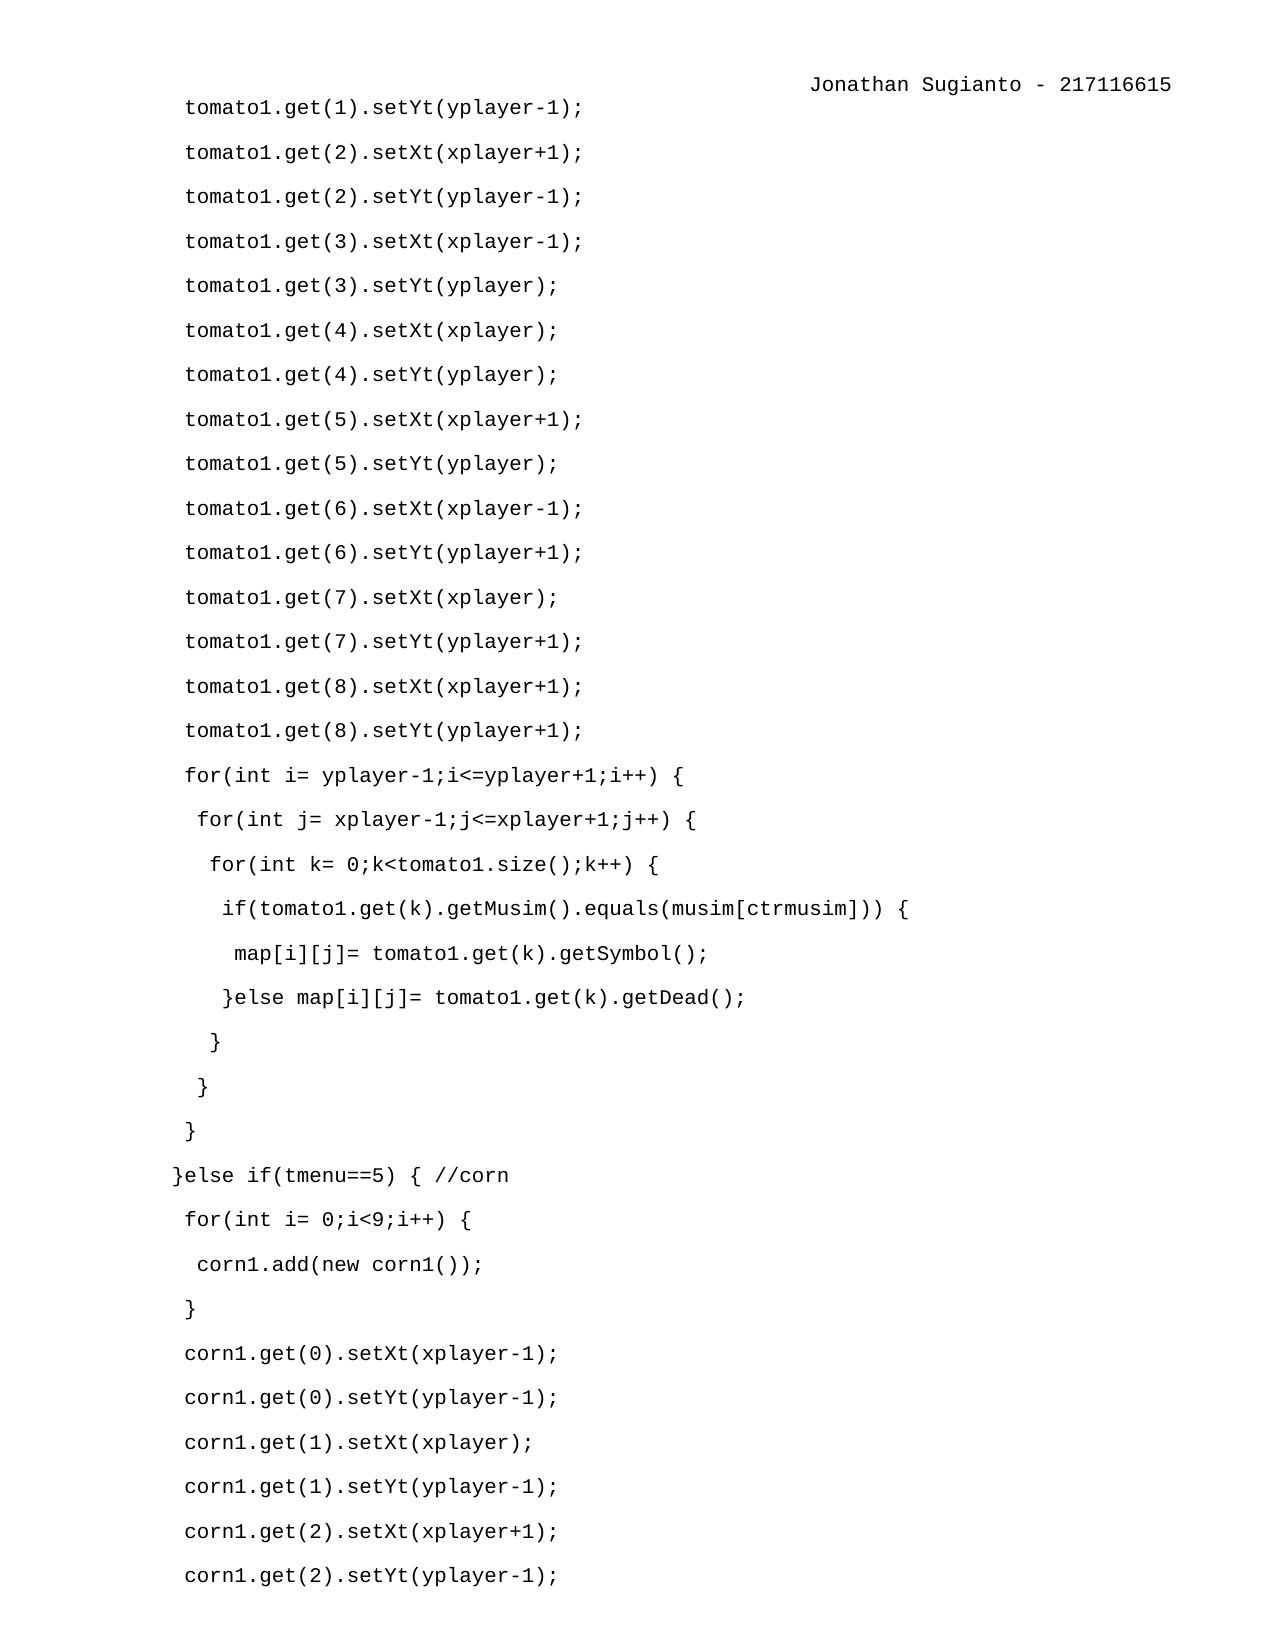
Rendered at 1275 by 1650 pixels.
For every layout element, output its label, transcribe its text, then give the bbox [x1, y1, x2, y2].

text }else map[i][j]= tomato1.get(k).getDead(); [59, 987, 1216, 1011]
text corn1.get(0).setXt(xplayer-1); [59, 1343, 1216, 1366]
text tomato1.get(5).setXt(xplayer+1); [59, 409, 1216, 432]
text tomato1.get(4).setXt(xplayer); [59, 320, 1216, 343]
text tomato1.get(1).setYt(yplayer-1); [59, 97, 1216, 121]
text corn1.get(1).setXt(xplayer); [59, 1432, 1216, 1455]
text tomato1.get(3).setXt(xplayer-1); [59, 231, 1216, 254]
text tomato1.get(6).setXt(xplayer-1); [59, 498, 1216, 521]
text for(int j= xplayer-1;j<=xplayer+1;j++) { [59, 809, 1216, 833]
text } [59, 1120, 1216, 1144]
text tomato1.get(2).setXt(xplayer+1); [59, 142, 1216, 166]
text tomato1.get(4).setYt(yplayer); [59, 364, 1216, 388]
text } [59, 1031, 1216, 1055]
text corn1.add(new corn1()); [59, 1254, 1216, 1277]
text tomato1.get(8).setXt(xplayer+1); [59, 676, 1216, 699]
text for(int k= 0;k<tomato1.size();k++) { [59, 853, 1216, 877]
text tomato1.get(7).setYt(yplayer+1); [59, 631, 1216, 655]
text corn1.get(2).setYt(yplayer-1); [59, 1565, 1216, 1589]
text tomato1.get(6).setYt(yplayer+1); [59, 542, 1216, 566]
text corn1.get(1).setYt(yplayer-1); [59, 1476, 1216, 1500]
text } [59, 1076, 1216, 1099]
text if(tomato1.get(k).getMusim().equals(musim[ctrmusim])) { [59, 898, 1216, 922]
text tomato1.get(8).setYt(yplayer+1); [59, 720, 1216, 744]
text corn1.get(0).setYt(yplayer-1); [59, 1387, 1216, 1411]
text tomato1.get(3).setYt(yplayer); [59, 275, 1216, 299]
text }else if(tmenu==5) { //corn [59, 1165, 1216, 1188]
text tomato1.get(7).setXt(xplayer); [59, 587, 1216, 610]
text tomato1.get(5).setYt(yplayer); [59, 453, 1216, 477]
text for(int i= yplayer-1;i<=yplayer+1;i++) { [59, 764, 1216, 788]
text map[i][j]= tomato1.get(k).getSymbol(); [59, 942, 1216, 966]
text corn1.get(2).setXt(xplayer+1); [59, 1521, 1216, 1544]
text tomato1.get(2).setYt(yplayer-1); [59, 186, 1216, 210]
text for(int i= 0;i<9;i++) { [59, 1209, 1216, 1233]
text } [59, 1298, 1216, 1322]
